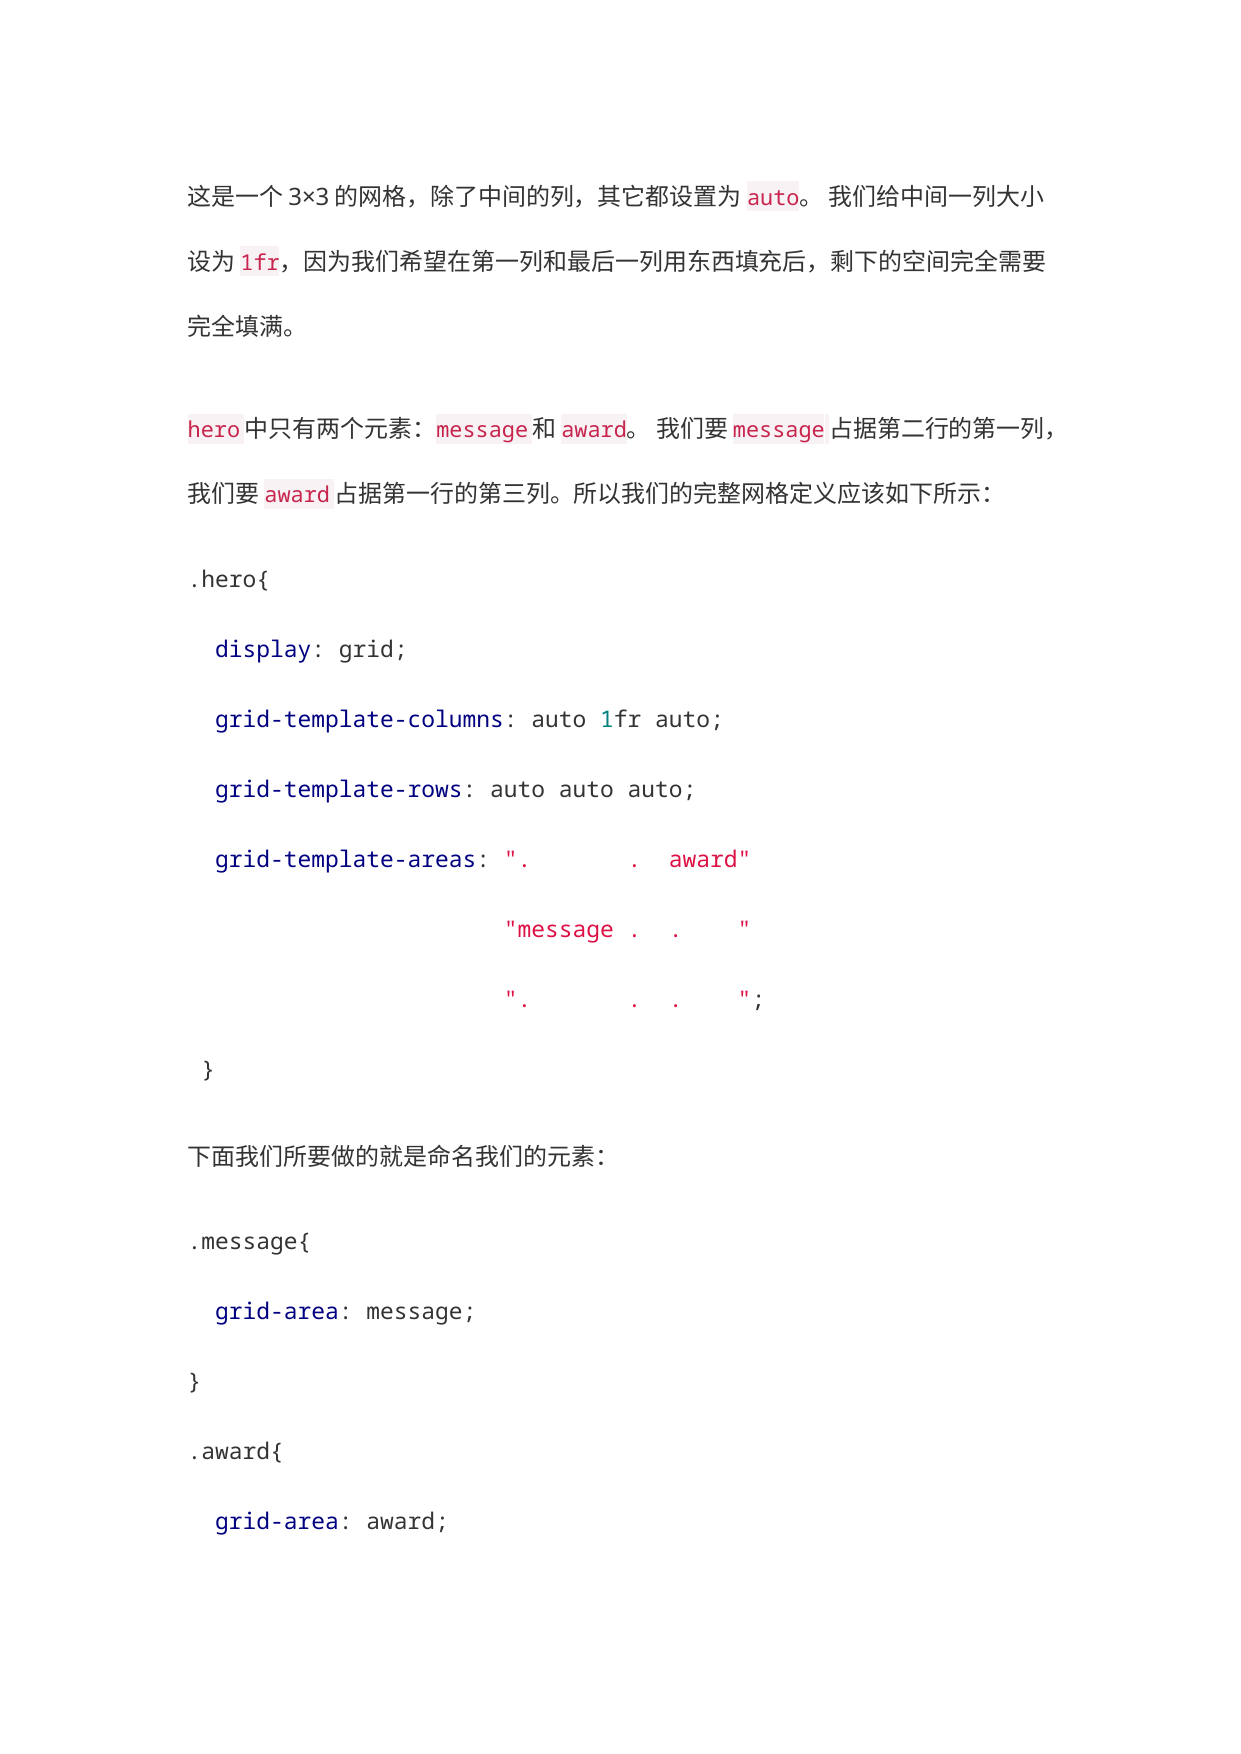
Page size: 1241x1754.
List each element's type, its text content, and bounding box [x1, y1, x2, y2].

text grid-template-areas: ". . award" [187, 842, 1053, 874]
text } [187, 1052, 1053, 1084]
text .award{ [187, 1434, 1053, 1467]
text grid-template-columns: auto 1fr auto; [187, 702, 1053, 734]
text grid-template-rows: auto auto auto; [187, 772, 1053, 804]
text ". . . "; [187, 982, 1053, 1014]
text 这是一个3×3的网格，除了中间的列，其它都设置为 auto。 我们给中间一列大小设为1fr，因为我们希望在第一列和最后一列用东西填充后，剩下的空间完全需要完全填满。 [187, 162, 1053, 357]
text grid-area: award; [187, 1504, 1053, 1537]
text 下面我们所要做的就是命名我们的元素： [187, 1122, 1053, 1187]
text .message{ [187, 1224, 1053, 1257]
text .hero{ [187, 562, 1053, 594]
text display: grid; [187, 632, 1053, 664]
text grid-area: message; [187, 1294, 1053, 1327]
text hero中只有两个元素：message和award。 我们要message占据第二行的第一列，我们要award占据第一行的第三列。所以我们的完整网格定义应该如下所示： [187, 394, 1053, 524]
text } [187, 1364, 1053, 1397]
text "message . . " [187, 912, 1053, 944]
